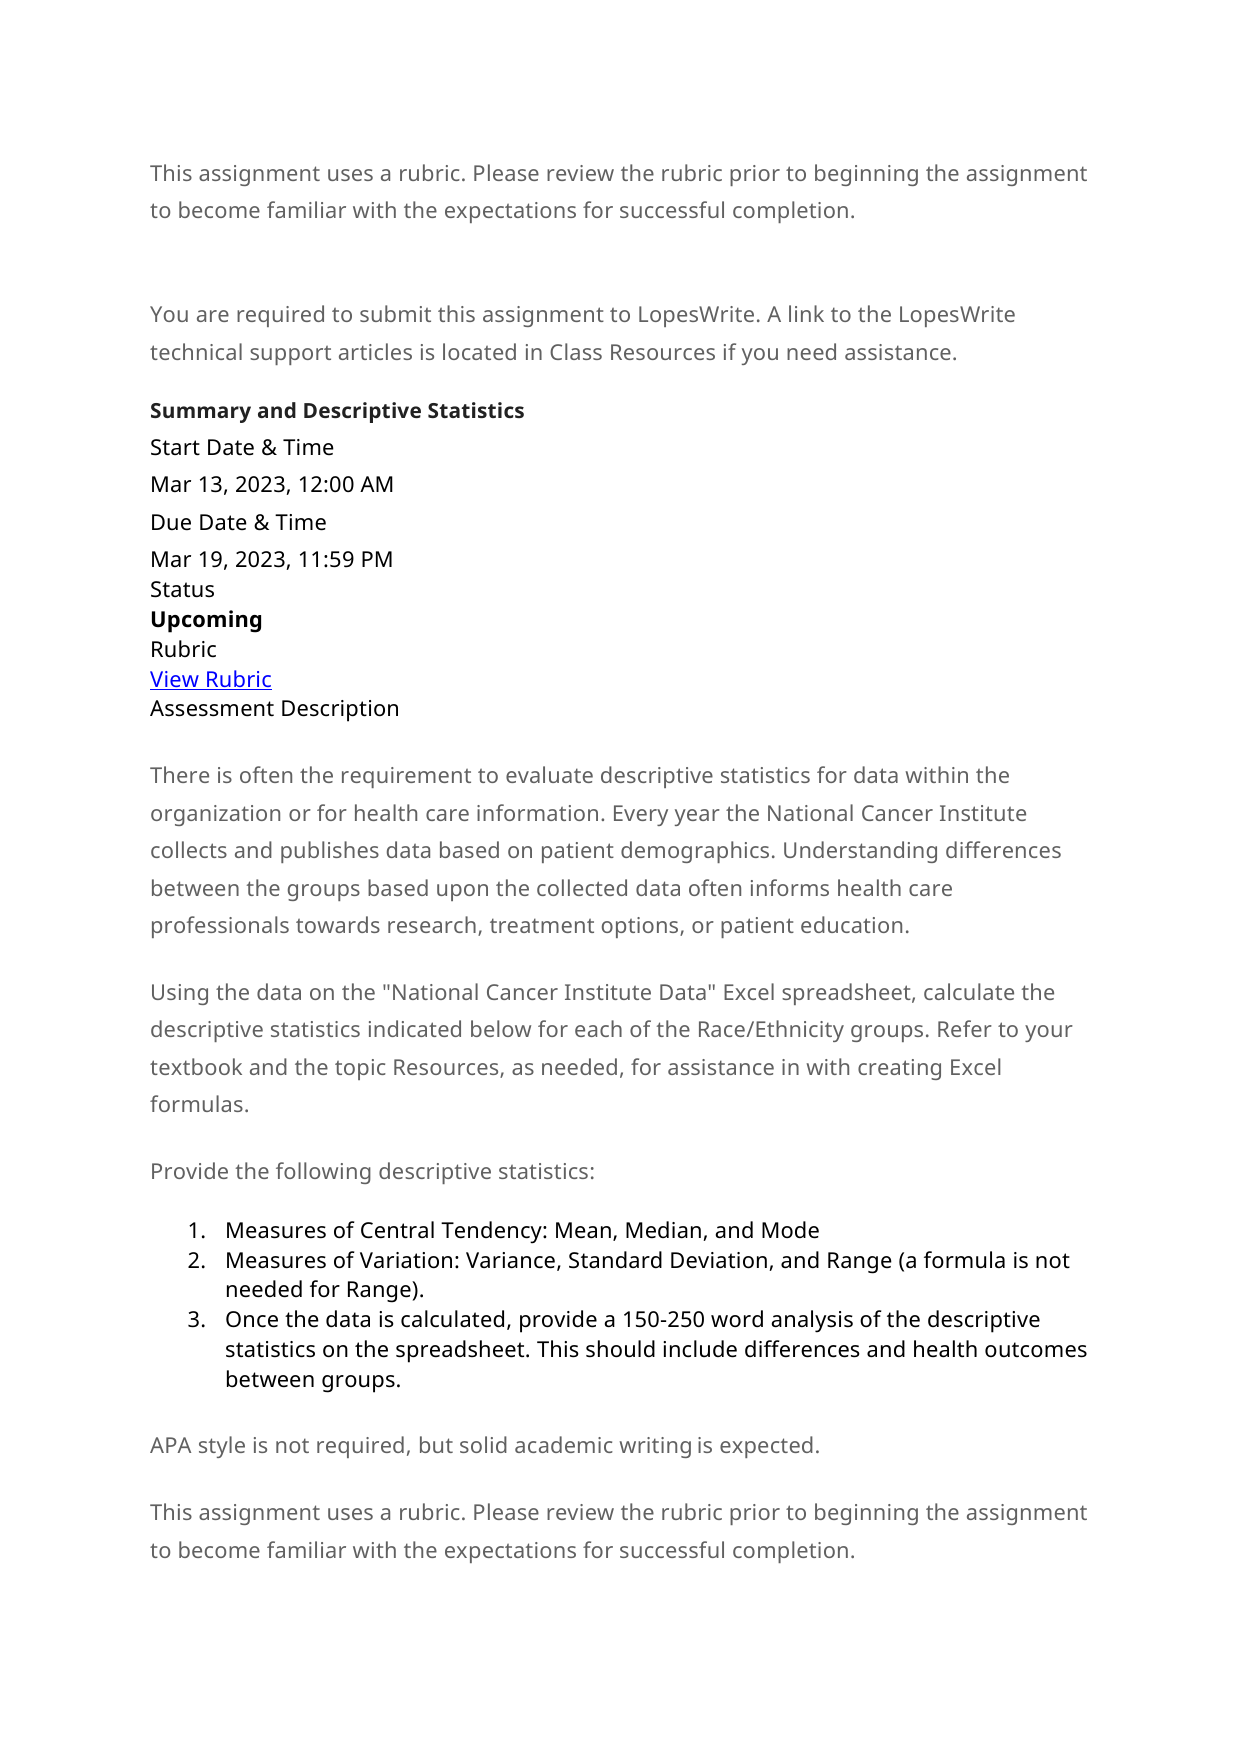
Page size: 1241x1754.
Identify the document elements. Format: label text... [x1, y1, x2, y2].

text View Rubric [150, 664, 1090, 693]
text You are required to submit this assignment to LopesWrite. A link to the LopesWrite technical support articles is located in Class Resources if you need assistance. [150, 292, 1090, 367]
text Provide the following descriptive statistics: [150, 1148, 1090, 1186]
text Mar 19, 2023, 11:59 PM [150, 537, 1090, 574]
list Once the data is calculated, provide a 150-250 word analysis of the descriptive statistics on the spreadsheet. This should include differences and health outcomes between groups. [187, 1304, 1090, 1394]
text Assessment Description [150, 693, 1090, 723]
text Rubric [150, 634, 1090, 664]
text Start Date & Time [150, 424, 1090, 462]
text Mar 13, 2023, 12:00 AM [150, 462, 1090, 499]
text Due Date & Time [150, 499, 1090, 537]
text Status [150, 574, 1090, 604]
list Measures of Central Tendency: Mean, Median, and Mode [187, 1215, 1090, 1245]
text Summary and Descriptive Statistics [150, 396, 1090, 424]
list Measures of Variation: Variance, Standard Deviation, and Range (a formula is not needed for Range). [187, 1245, 1090, 1304]
text This assignment uses a rubric. Please review the rubric prior to beginning the assignment to become familiar with the expectations for successful completion. [150, 1489, 1090, 1564]
text Using the data on the "National Cancer Institute Data" Excel spreadsheet, calculate the descriptive statistics indicated below for each of the Race/Ethnicity groups. Refer to your textbook and the topic Resources, as needed, for assistance in with creating Excel formulas. [150, 969, 1090, 1119]
text There is often the requirement to evaluate descriptive statistics for data within the organization or for health care information. Every year the National Cancer Institute collects and publishes data based on patient demographics. Understanding differences between the groups based upon the collected data often informs health care professionals towards research, treatment options, or patient education. [150, 752, 1090, 940]
text This assignment uses a rubric. Please review the rubric prior to beginning the assignment to become familiar with the expectations for successful completion. [150, 150, 1090, 262]
text APA style is not required, but solid academic writing is expected. [150, 1423, 1090, 1460]
text Upcoming [150, 604, 1090, 634]
